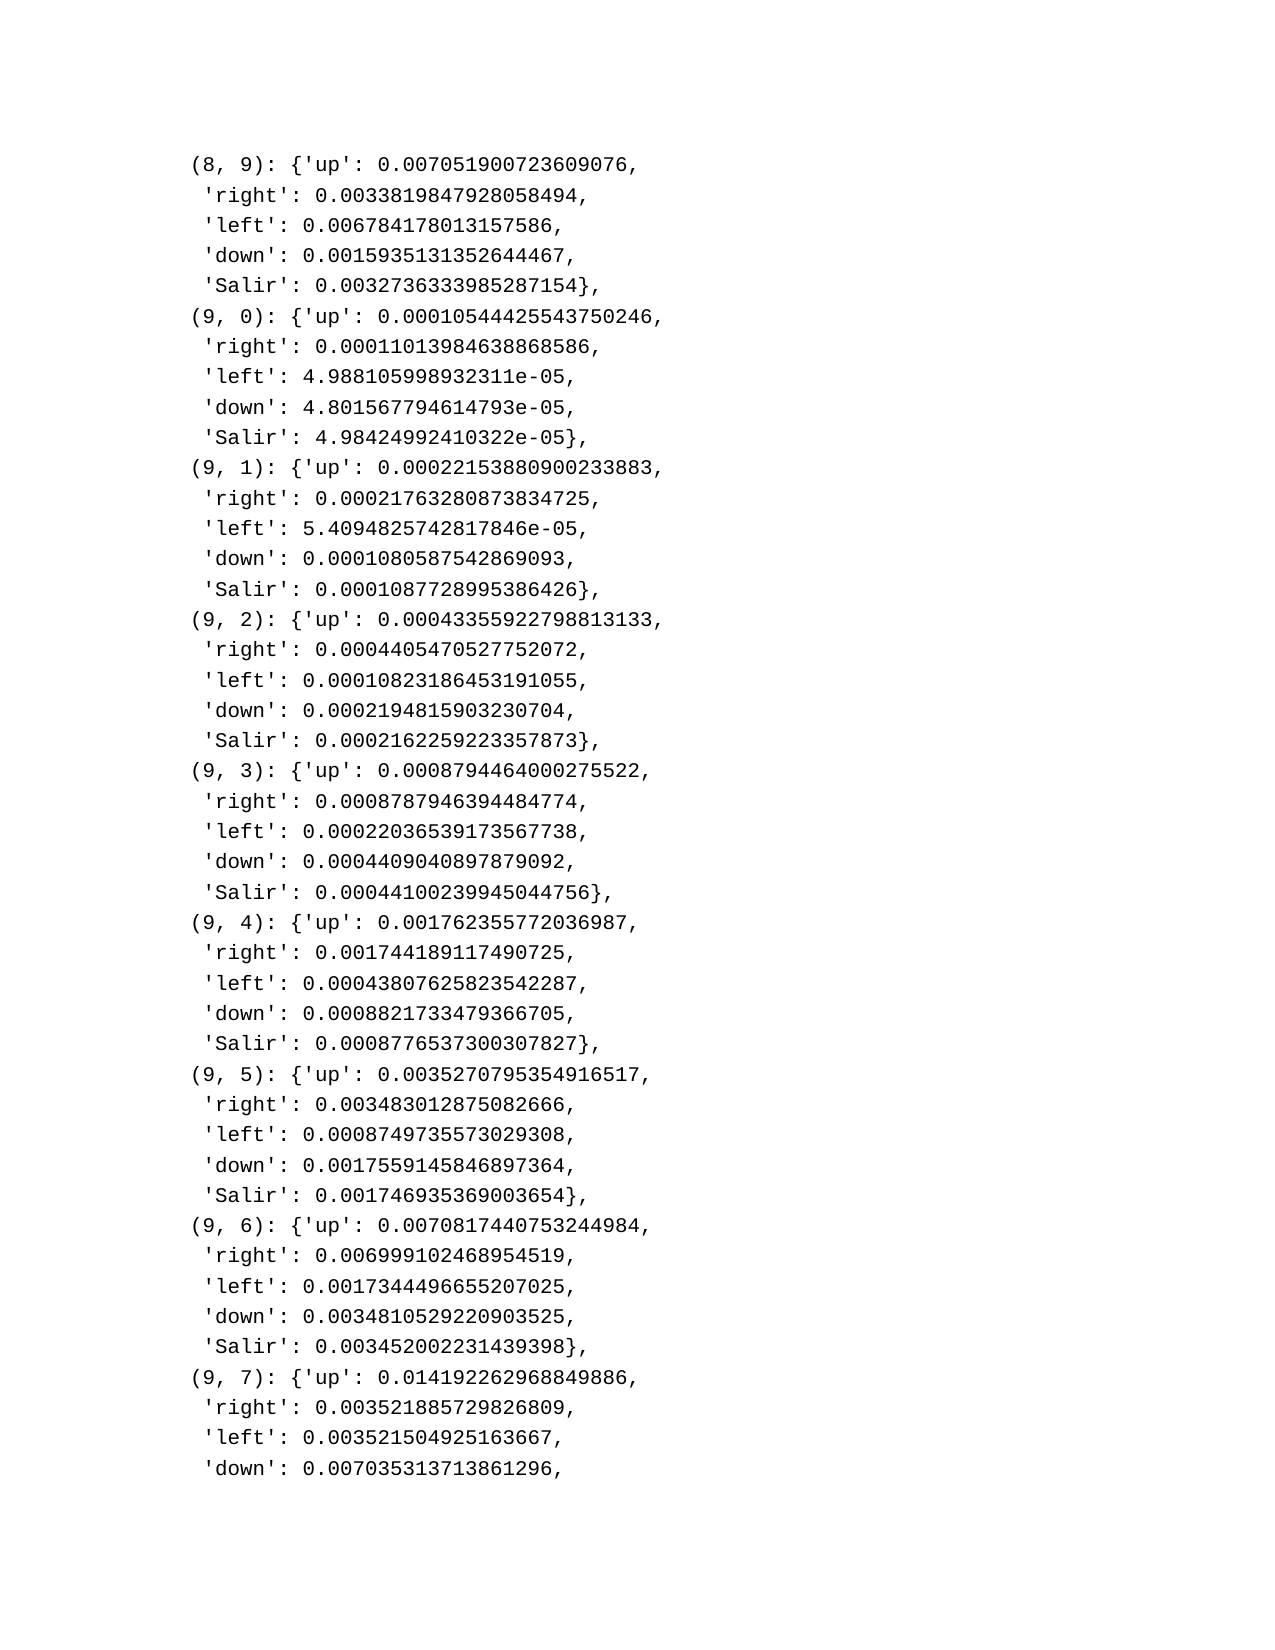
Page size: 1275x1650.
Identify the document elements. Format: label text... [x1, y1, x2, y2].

text (8, 9): {'up': 0.007051900723609076, [177, 148, 1098, 178]
text 'right': 0.003483012875082666, [177, 1087, 1098, 1118]
text 'down': 0.0034810529220903525, [177, 1299, 1098, 1330]
text 'down': 4.801567794614793e-05, [177, 390, 1098, 420]
text (9, 3): {'up': 0.0008794464000275522, [177, 754, 1098, 784]
text 'Salir': 0.0002162259223357873}, [177, 723, 1098, 754]
text 'Salir': 0.0001087728995386426}, [177, 572, 1098, 602]
text 'left': 0.00043807625823542287, [177, 966, 1098, 996]
text (9, 7): {'up': 0.014192262968849886, [177, 1360, 1098, 1390]
text 'right': 0.001744189117490725, [177, 936, 1098, 966]
text (9, 4): {'up': 0.001762355772036987, [177, 905, 1098, 936]
text 'Salir': 0.0008776537300307827}, [177, 1027, 1098, 1057]
text 'left': 0.006784178013157586, [177, 208, 1098, 238]
text 'Salir': 4.98424992410322e-05}, [177, 420, 1098, 451]
text 'Salir': 0.0032736333985287154}, [177, 269, 1098, 299]
text 'right': 0.00021763280873834725, [177, 481, 1098, 511]
text 'left': 0.00010823186453191055, [177, 663, 1098, 693]
text 'left': 0.003521504925163667, [177, 1421, 1098, 1451]
text (9, 5): {'up': 0.0035270795354916517, [177, 1057, 1098, 1087]
text 'left': 0.0008749735573029308, [177, 1118, 1098, 1148]
text 'right': 0.0033819847928058494, [177, 178, 1098, 208]
text 'left': 4.988105998932311e-05, [177, 360, 1098, 390]
text 'down': 0.007035313713861296, [177, 1451, 1098, 1481]
text (9, 0): {'up': 0.00010544425543750246, [177, 299, 1098, 329]
text 'down': 0.0008821733479366705, [177, 996, 1098, 1027]
text 'down': 0.0002194815903230704, [177, 693, 1098, 723]
text 'Salir': 0.00044100239945044756}, [177, 875, 1098, 905]
text 'left': 0.00022036539173567738, [177, 814, 1098, 845]
text 'right': 0.003521885729826809, [177, 1390, 1098, 1421]
text (9, 2): {'up': 0.00043355922798813133, [177, 602, 1098, 633]
text 'right': 0.0004405470527752072, [177, 633, 1098, 663]
text 'left': 0.0017344496655207025, [177, 1269, 1098, 1299]
text 'Salir': 0.001746935369003654}, [177, 1178, 1098, 1208]
text 'right': 0.0008787946394484774, [177, 784, 1098, 814]
text (9, 1): {'up': 0.00022153880900233883, [177, 451, 1098, 481]
text 'right': 0.006999102468954519, [177, 1239, 1098, 1269]
text 'left': 5.4094825742817846e-05, [177, 511, 1098, 542]
text 'down': 0.0001080587542869093, [177, 542, 1098, 572]
text (9, 6): {'up': 0.0070817440753244984, [177, 1208, 1098, 1239]
text 'right': 0.00011013984638868586, [177, 329, 1098, 360]
text 'down': 0.0015935131352644467, [177, 238, 1098, 269]
text 'down': 0.0017559145846897364, [177, 1148, 1098, 1178]
text 'Salir': 0.003452002231439398}, [177, 1330, 1098, 1360]
text 'down': 0.0004409040897879092, [177, 845, 1098, 875]
